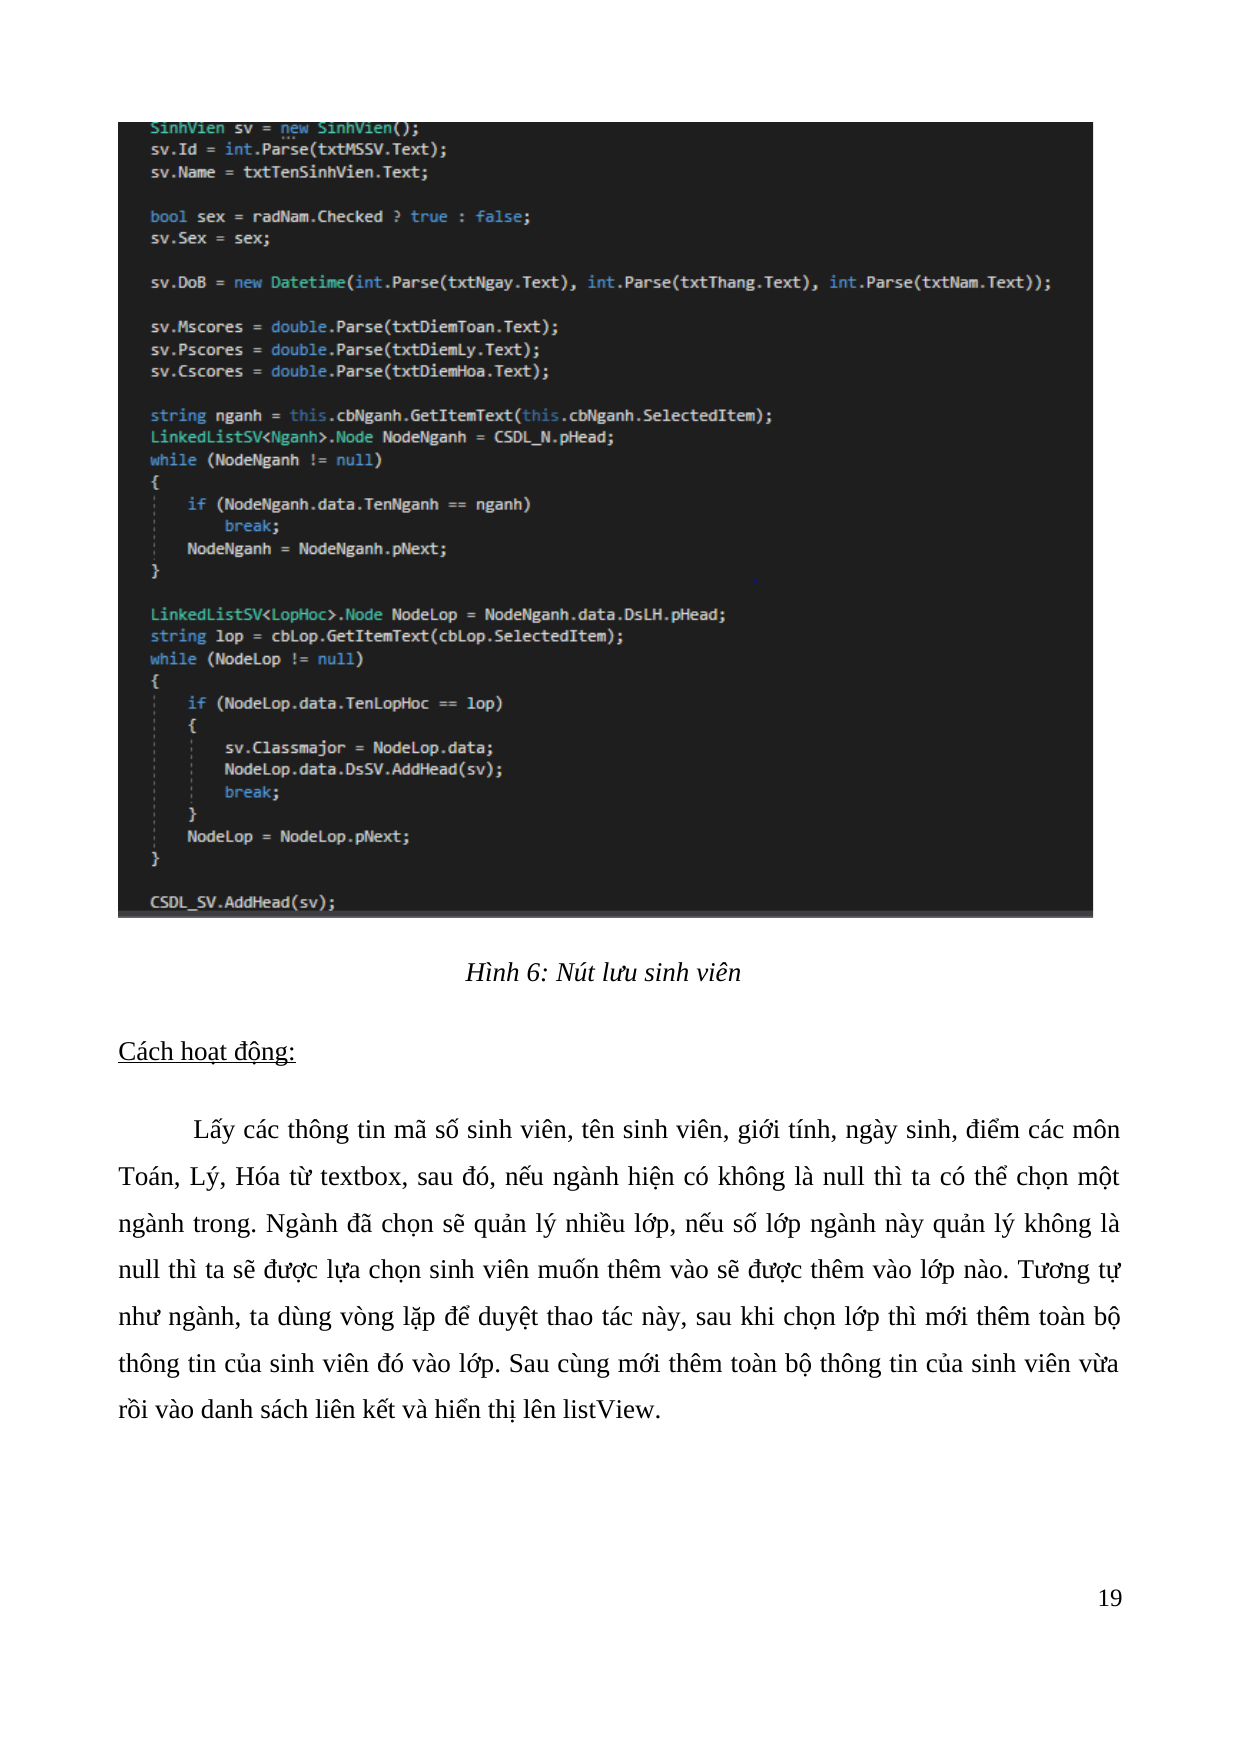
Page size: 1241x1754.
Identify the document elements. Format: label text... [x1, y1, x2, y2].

text Cách hoạt động: [118, 1035, 1122, 1066]
picture [118, 122, 1094, 918]
text Lấy các thông tin mã số sinh viên, tên sinh viên, giới tính, ngày sinh, điểm các môn Toán, Lý, Hóa từ textbox, sau đó, nếu ngành hiện có không là null thì ta có thể chọn một ngành trong. Ngành đã chọn sẽ quản lý nhiều lớp, nếu số lớp ngành này quản lý không là null thì ta sẽ được lựa chọn sinh viên muốn thêm vào sẽ được thêm vào lớp nào. Tương tự như ngành, ta dùng vòng lặp để duyệt thao tác này, sau khi chọn lớp thì mới thêm toàn bộ thông tin của sinh viên đó vào lớp. Sau cùng mới thêm toàn bộ thông tin của sinh viên vừa rồi vào danh sách liên kết và hiển thị lên listView. [118, 1114, 1122, 1425]
